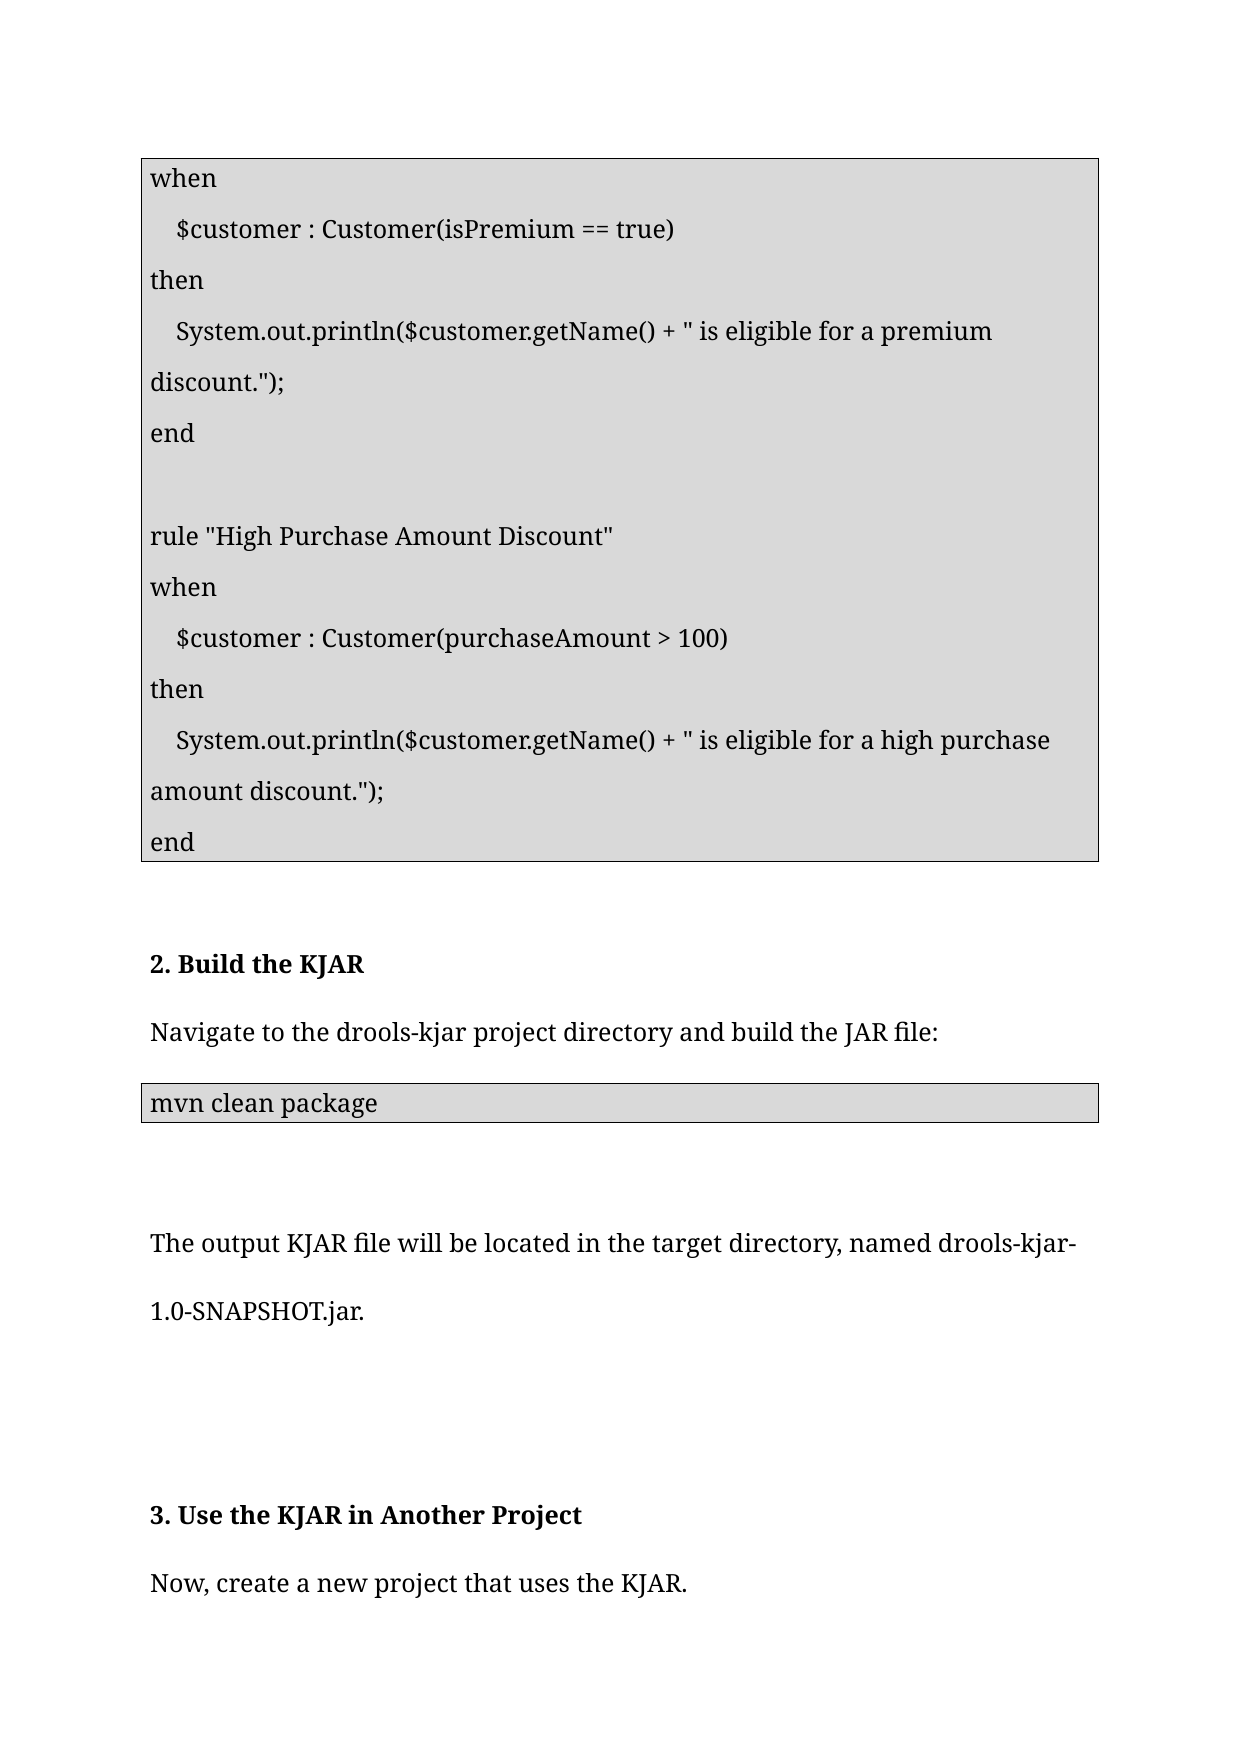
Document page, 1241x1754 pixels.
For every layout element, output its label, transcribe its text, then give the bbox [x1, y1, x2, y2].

text 3. Use the KJAR in Another Project [150, 1498, 1090, 1532]
text System.out.println($customer.getName() + " is eligible for a high purchase amount discount."); [142, 719, 1098, 807]
text then [142, 668, 1098, 705]
text then [142, 260, 1098, 297]
text mvn clean package [142, 1084, 1098, 1122]
text System.out.println($customer.getName() + " is eligible for a premium discount."); [142, 311, 1098, 399]
text Now, create a new project that uses the KJAR. [150, 1566, 1090, 1600]
text 2. Build the KJAR [150, 947, 1090, 981]
text $customer : Customer(purchaseAmount > 100) [142, 617, 1098, 654]
text The output KJAR file will be located in the target directory, named drools-kjar-1.0-SNAPSHOT.jar. [150, 1226, 1090, 1328]
text Navigate to the drools-kjar project directory and build the JAR file: [150, 1015, 1090, 1049]
text rule "High Purchase Amount Discount" [142, 515, 1098, 552]
text end [142, 821, 1098, 861]
text when [142, 159, 1098, 195]
text end [142, 413, 1098, 450]
text $customer : Customer(isPremium == true) [142, 209, 1098, 246]
text when [142, 566, 1098, 603]
